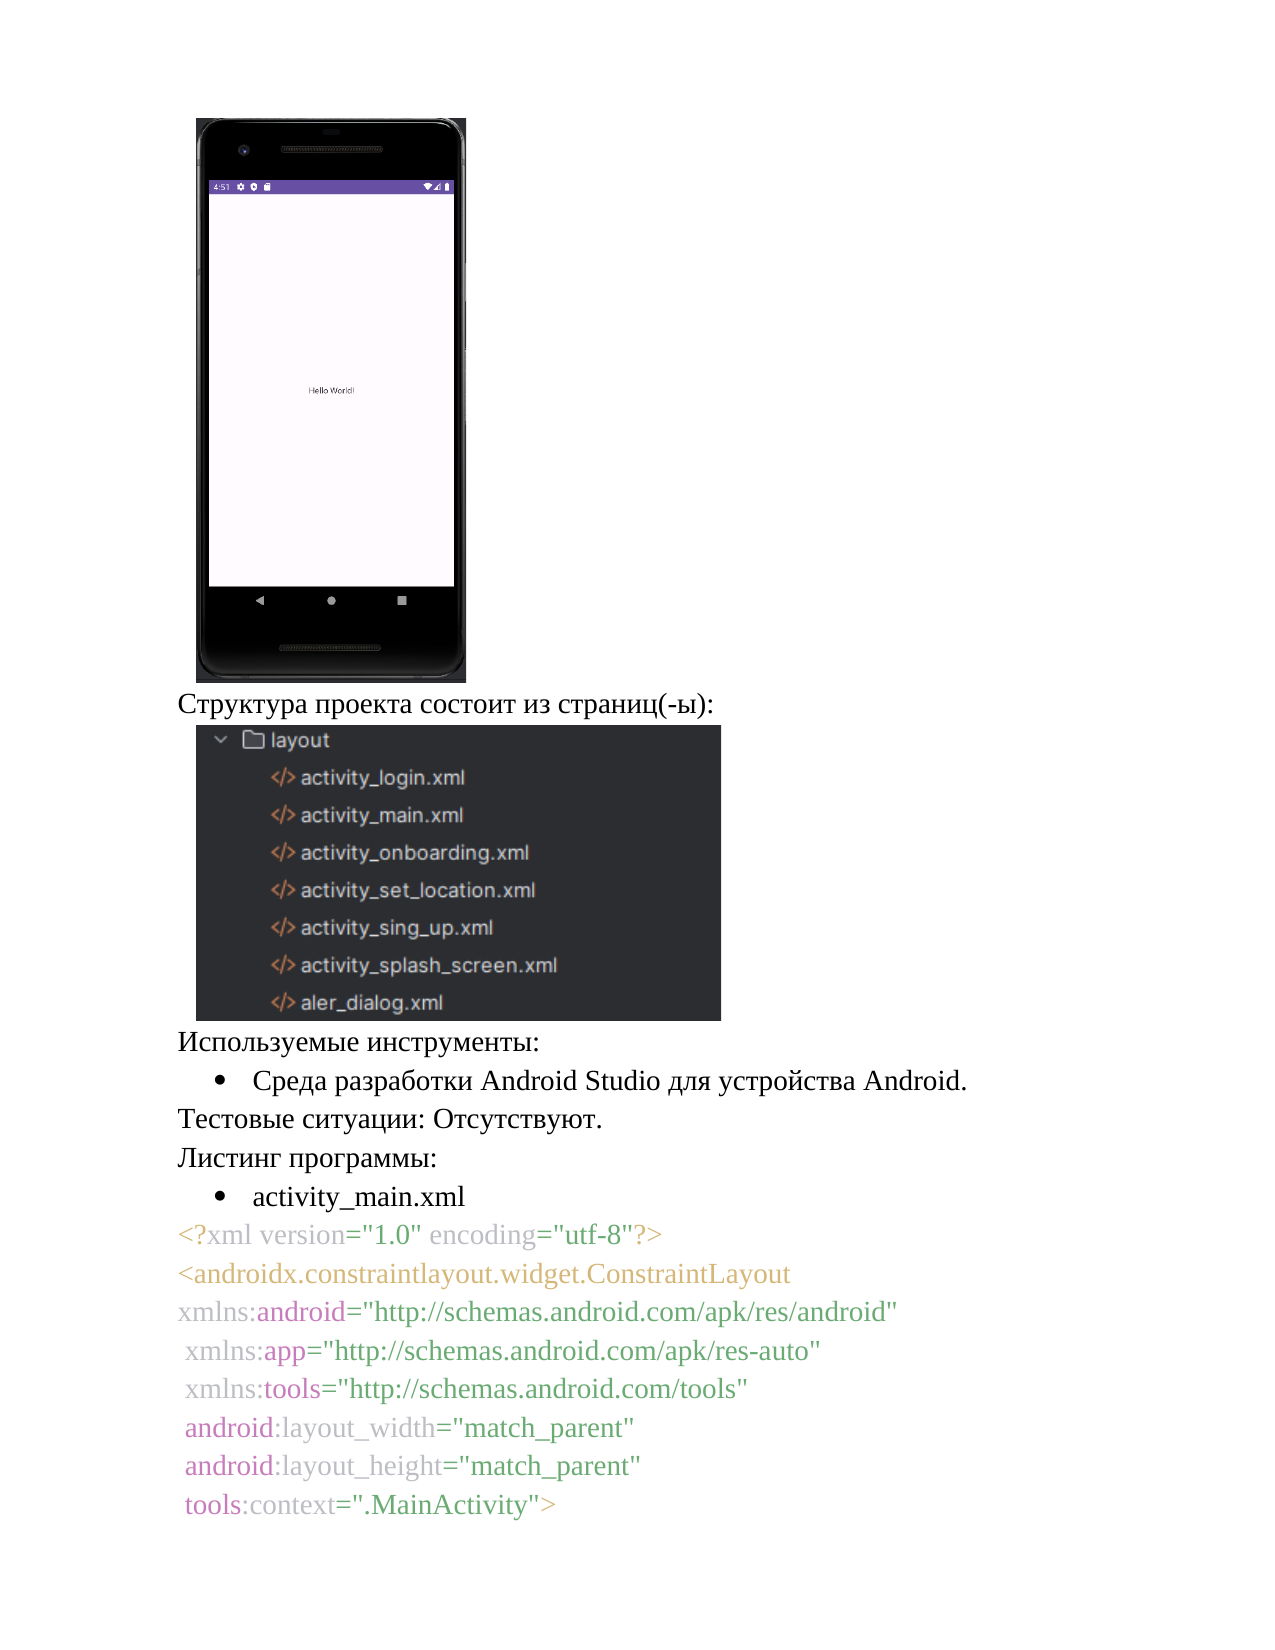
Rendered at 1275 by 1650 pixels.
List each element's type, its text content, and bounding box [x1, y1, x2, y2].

text Тестовые ситуации: Отсутствуют. [177, 1102, 1186, 1135]
text Структура проекта состоит из страниц(-ы): [177, 686, 1186, 720]
text Листинг программы: [177, 1140, 1186, 1174]
list activity_main.xml [215, 1179, 1186, 1212]
text Используемые инструменты: [177, 1024, 1186, 1058]
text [177, 1217, 1186, 1521]
list Среда разработки Android Studio для устройства Android. [215, 1063, 1186, 1097]
